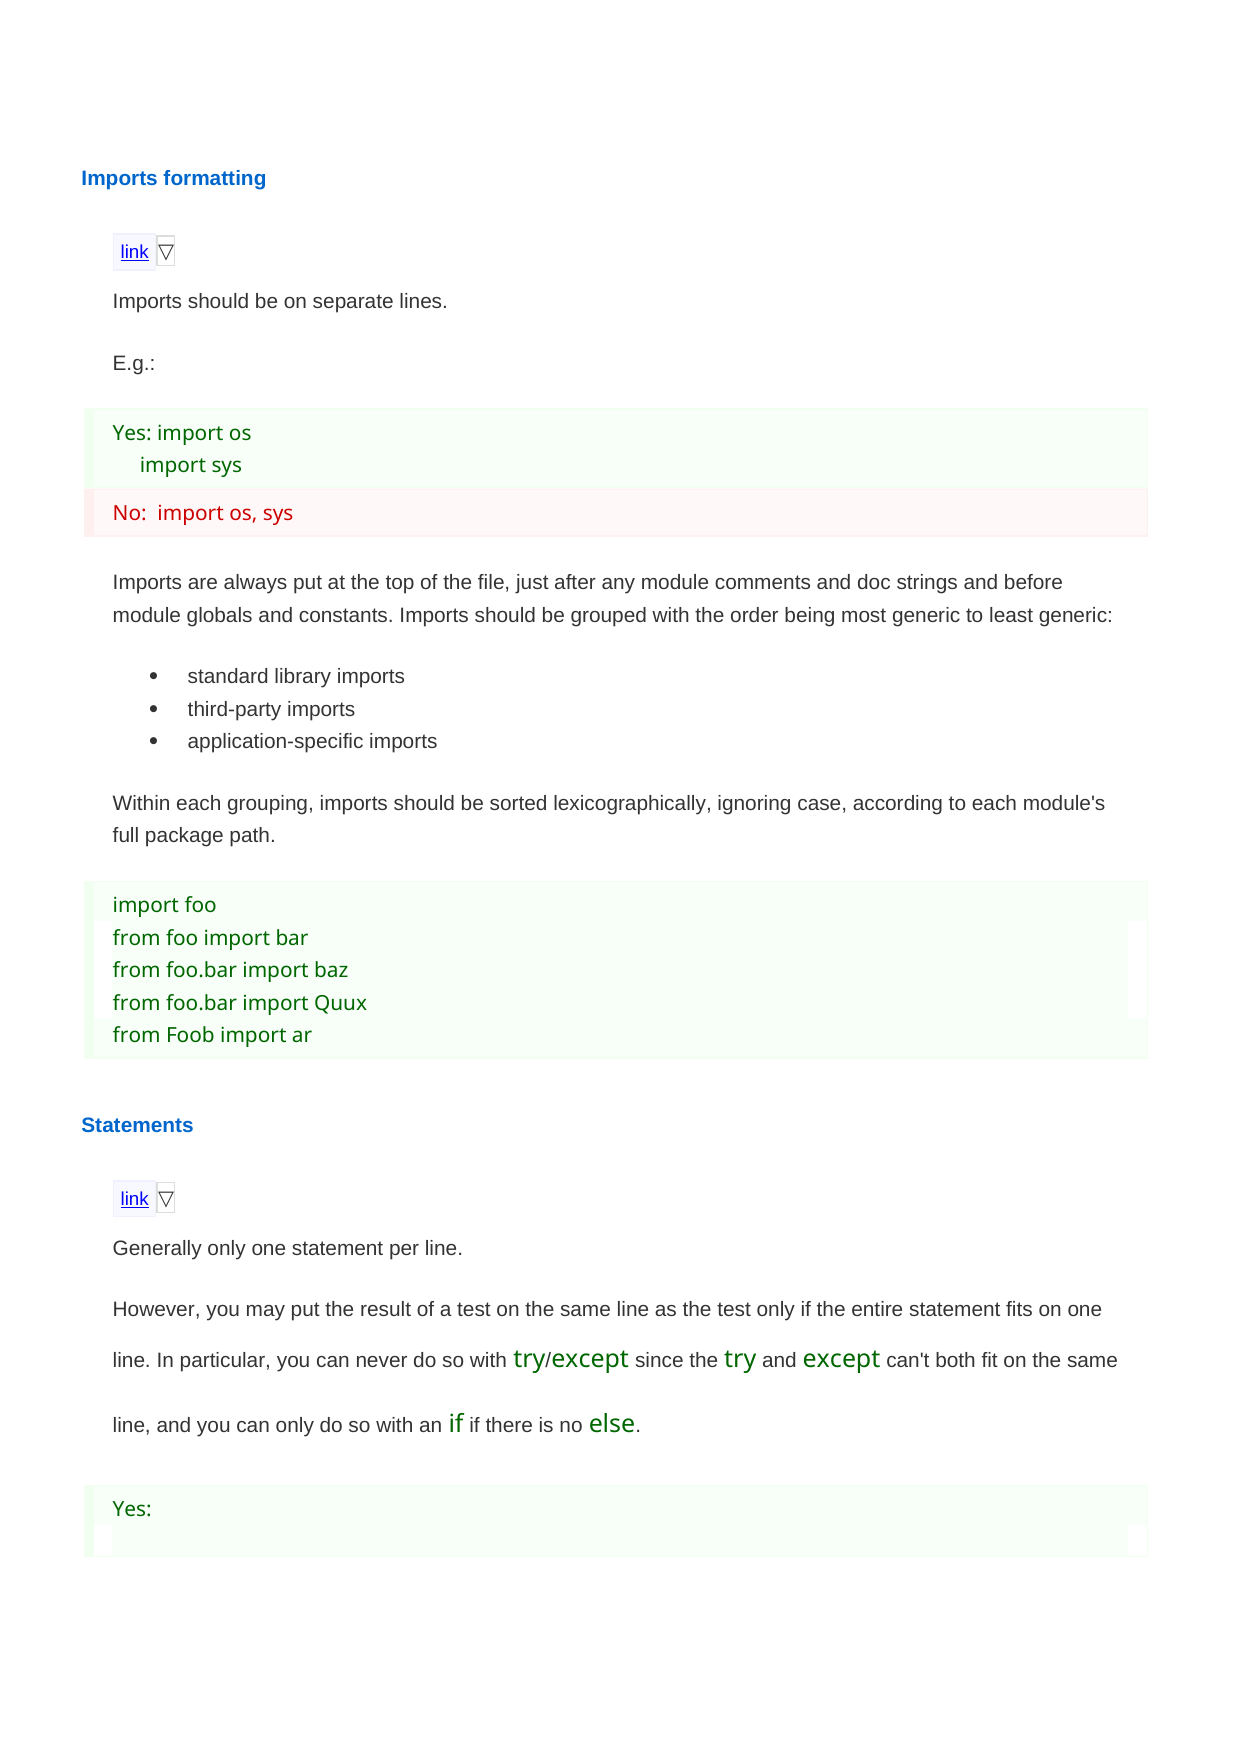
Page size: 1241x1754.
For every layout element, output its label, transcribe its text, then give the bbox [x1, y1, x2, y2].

text No: import os, sys [94, 490, 1147, 535]
list standard library imports [150, 660, 1128, 692]
text from foo.bar import Quux [112, 986, 1128, 1011]
list third-party imports [150, 692, 1128, 725]
text However, you may put the result of a test on the same line as the test only if the entire statement fits on one line. In particular, you can never do so with try/except since the try and except can't both fit on the same line, and you can only do so with an if if there is no else. [112, 1293, 1128, 1456]
text import foo [94, 882, 1147, 921]
text link▽ [112, 219, 1128, 284]
text from Foob import ar [94, 1011, 1147, 1057]
text from foo import bar [112, 921, 1128, 953]
list application-specific imports [150, 725, 1128, 757]
text Yes: import os [94, 410, 1147, 440]
text Generally only one statement per line. [112, 1231, 1128, 1264]
text Within each grouping, imports should be sorted lexicographically, ignoring case, according to each module's full package path. [112, 787, 1128, 852]
text Statements [81, 1109, 1128, 1141]
text link▽ [112, 1166, 1128, 1231]
text Imports should be on separate lines. [112, 284, 1128, 317]
text Yes: [94, 1486, 1147, 1525]
text E.g.: [112, 346, 1128, 379]
text import sys [94, 440, 1147, 487]
text from foo.bar import baz [112, 953, 1128, 986]
text Imports formatting [81, 162, 1128, 194]
text Imports are always put at the top of the file, just after any module comments and doc strings and before module globals and constants. Imports should be grouped with the order being most generic to least generic: [112, 566, 1128, 631]
